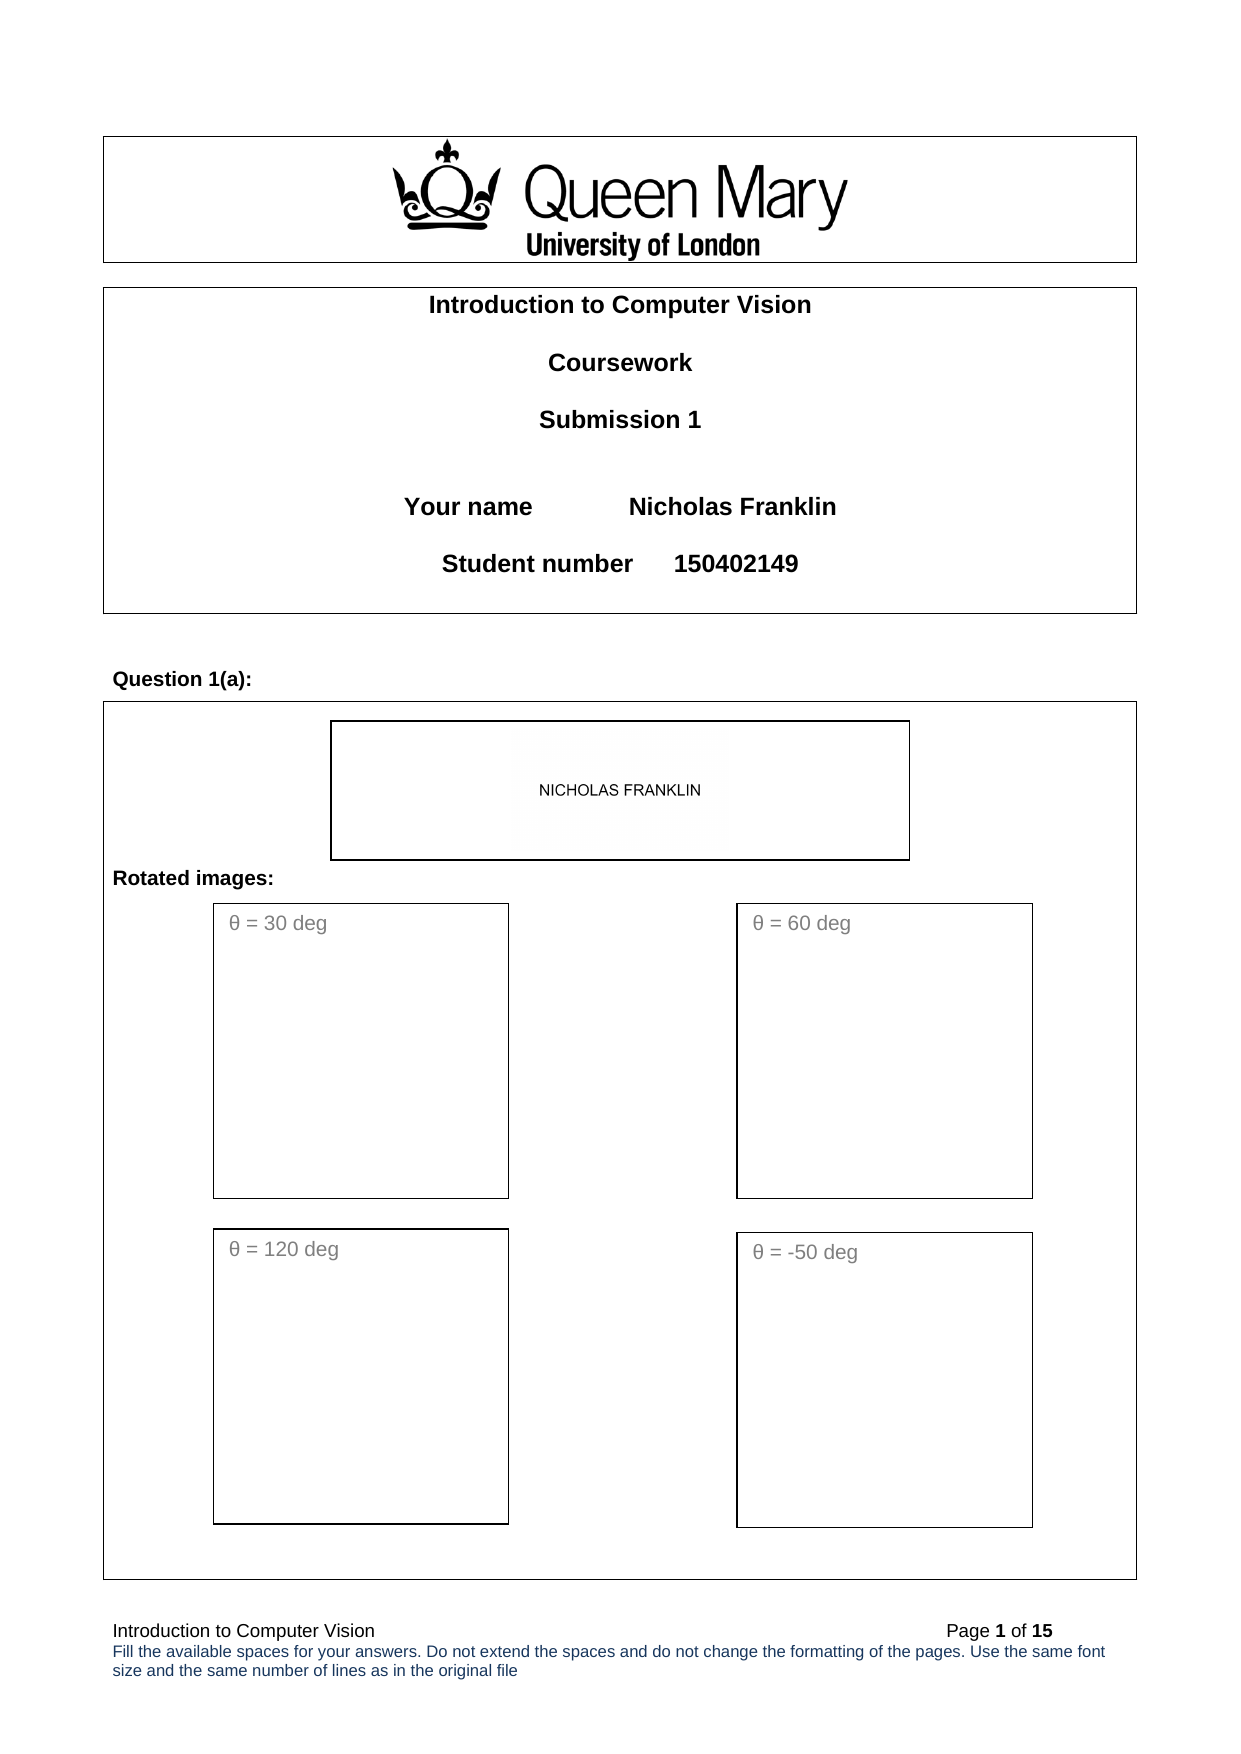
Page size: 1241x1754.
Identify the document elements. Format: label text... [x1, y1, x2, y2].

text Introduction to Computer Vision [104, 288, 1136, 319]
text Student number 150402149 [112, 549, 1128, 578]
text Your name Nicholas Franklin [112, 492, 1128, 520]
text Submission 1 [112, 405, 1128, 434]
text Question 1(a): [112, 667, 1128, 691]
picture [511, 728, 729, 851]
text Rotated images: [104, 862, 1136, 889]
text Coursework [112, 348, 1128, 377]
picture [392, 138, 848, 261]
